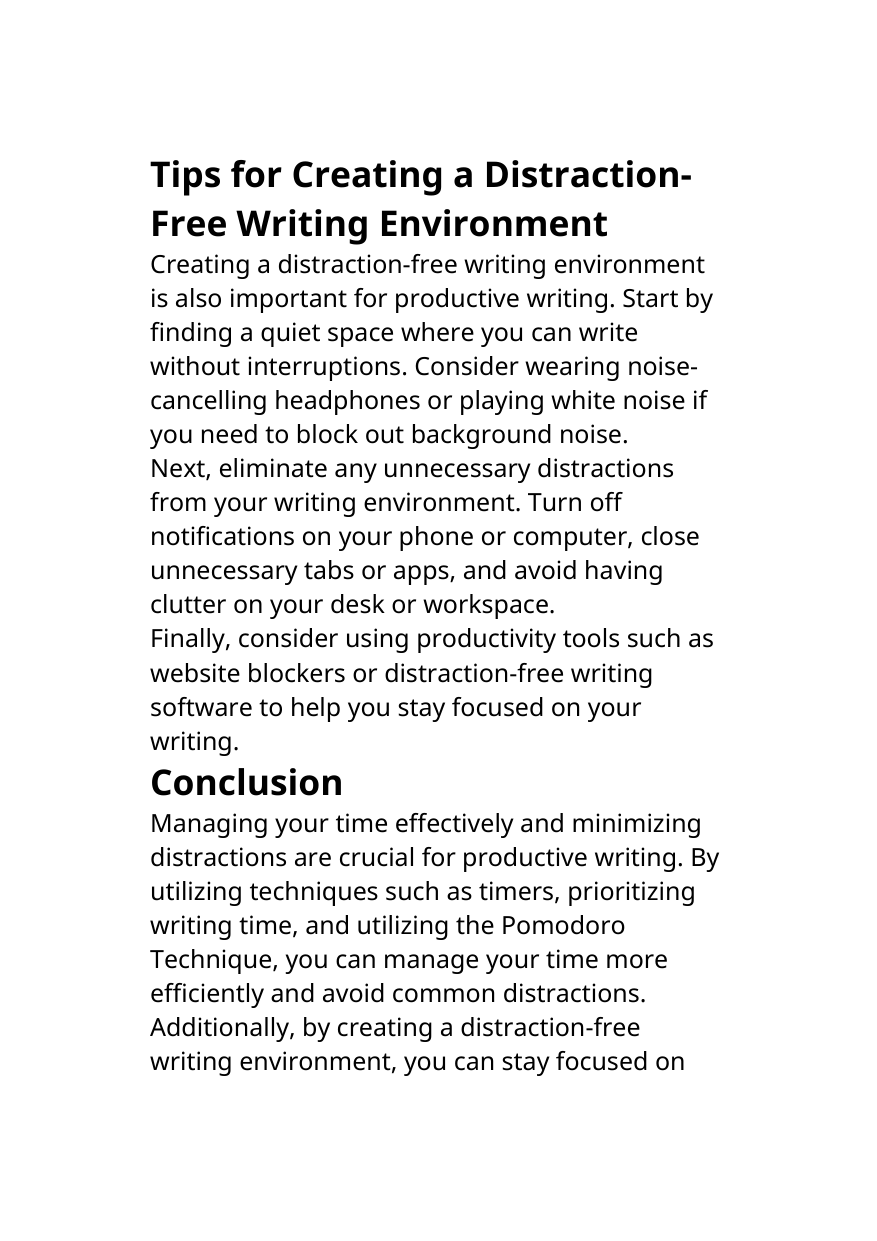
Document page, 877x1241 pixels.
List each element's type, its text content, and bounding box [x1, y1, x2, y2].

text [150, 806, 727, 1078]
text Finally, consider using productivity tools such as website blockers or distraction-free writing software to help you stay focused on your writing. [150, 621, 727, 757]
subtitle Tips for Creating a Distraction-Free Writing Environment [150, 150, 727, 246]
subtitle Conclusion [150, 757, 727, 806]
text Creating a distraction-free writing environment is also important for productive writing. Start by finding a quiet space where you can write without interruptions. Consider wearing noise-cancelling headphones or playing white noise if you need to block out background noise. [150, 246, 727, 451]
text Next, eliminate any unnecessary distractions from your writing environment. Turn off notifications on your phone or computer, close unnecessary tabs or apps, and avoid having clutter on your desk or workspace. [150, 451, 727, 621]
